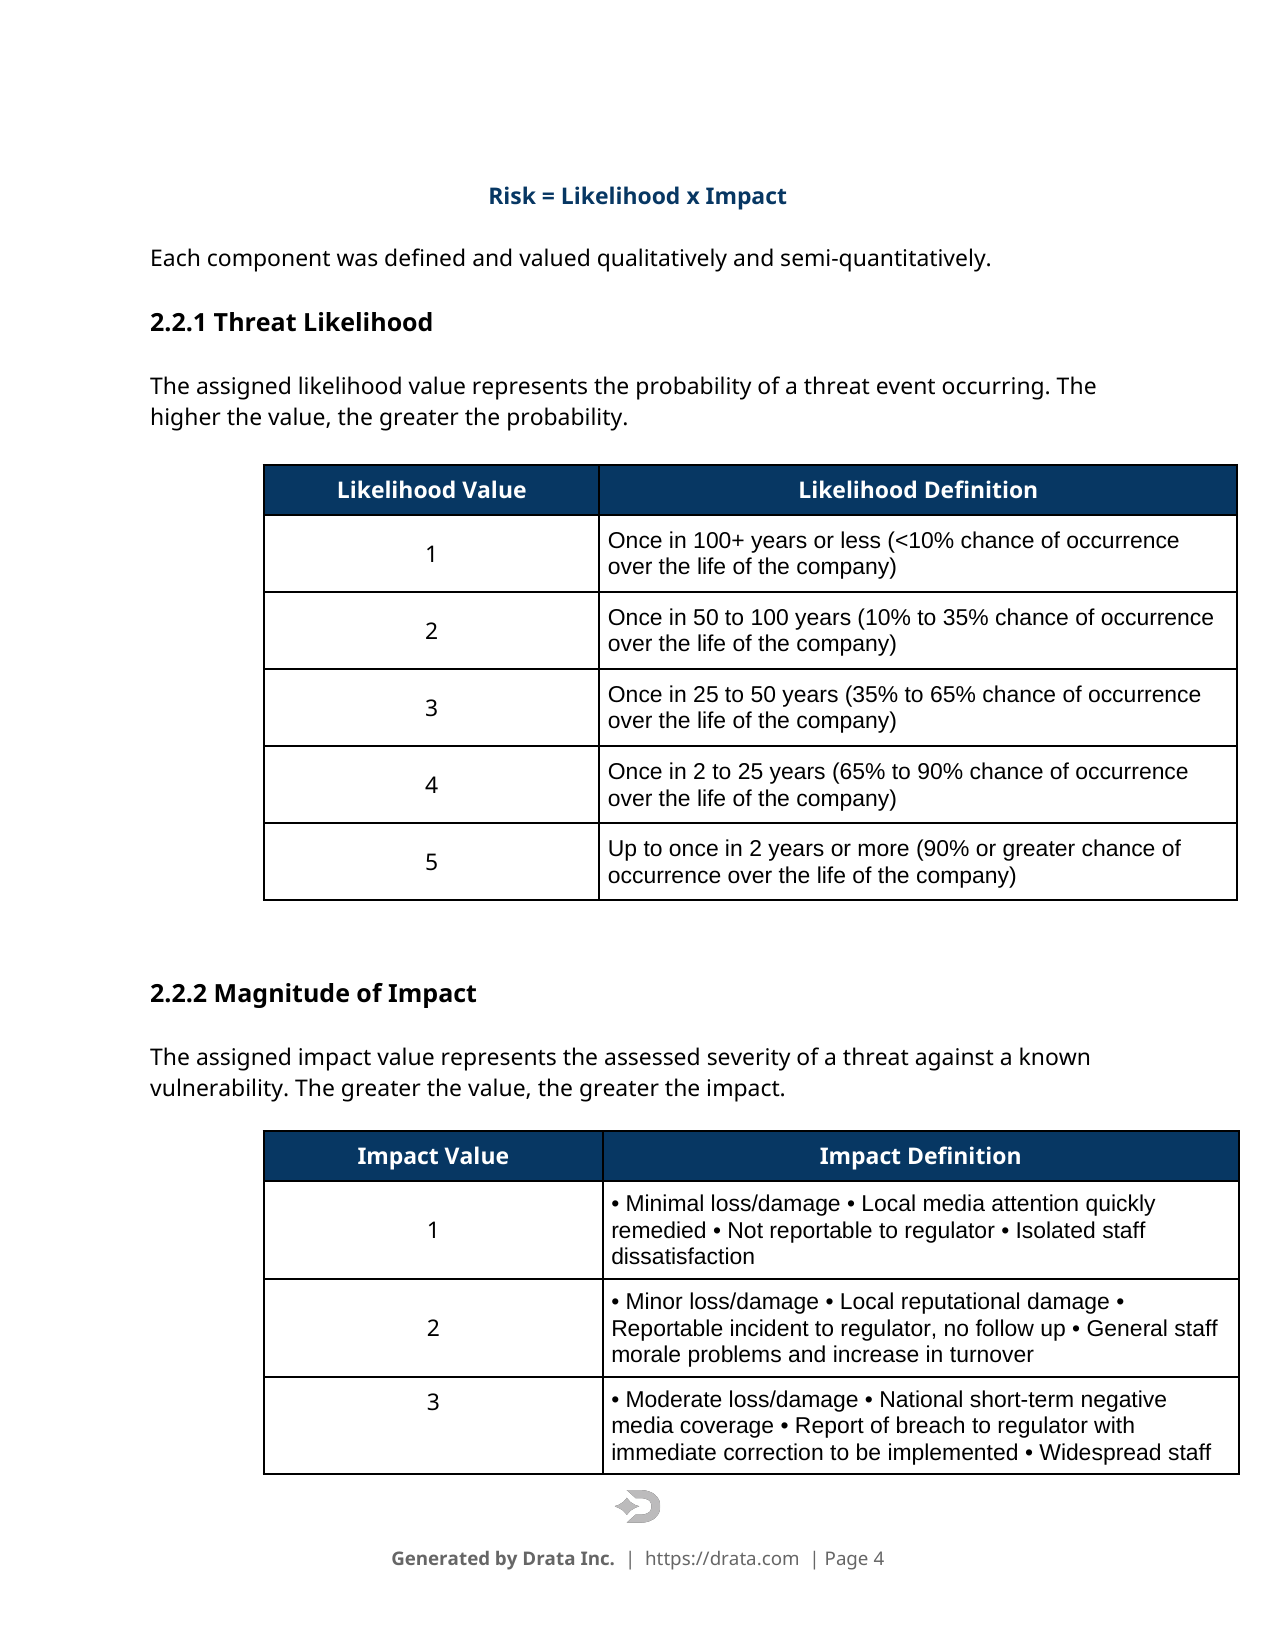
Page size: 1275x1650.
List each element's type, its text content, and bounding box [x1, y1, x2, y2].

table_cell Once in 2 to 25 years (65% to 90% chance of occurrence over the life of the company) [600, 747, 1236, 822]
text The assigned impact value represents the assessed severity of a threat against a known vulnerability. The greater the value, the greater the impact. [786, 1041, 1125, 1103]
table_cell 2 [265, 593, 598, 668]
table_cell Once in 50 to 100 years (10% to 35% chance of occurrence over the life of the company) [600, 593, 1236, 668]
table_cell Once in 25 to 50 years (35% to 65% chance of occurrence over the life of the company) [600, 670, 1236, 745]
table_cell 1 [265, 1182, 602, 1278]
text 2.2.1 Threat Likelihood [150, 305, 1125, 339]
picture [614, 1483, 661, 1529]
table_header Likelihood Definition [600, 466, 1236, 514]
table_cell 4 [265, 747, 598, 822]
table_cell • Minimal loss/damage • Local media attention quickly remedied • Not reportable to regulator • Isolated staff dissatisfaction [604, 1182, 1238, 1278]
table_cell 3 [265, 1378, 602, 1473]
table_cell 5 [265, 824, 598, 899]
text Each component was defined and valued qualitatively and semi-quantitatively. [150, 242, 1125, 273]
text The assigned likelihood value represents the probability of a threat event occurring. The higher the value, the greater the probability. [628, 370, 1125, 432]
table_cell 3 [265, 670, 598, 745]
text Risk = Likelihood x Impact [150, 180, 1125, 211]
table_header Impact Definition [604, 1132, 1238, 1180]
table_cell 2 [265, 1280, 602, 1376]
table_header Likelihood Value [265, 466, 598, 514]
text 2.2.2 Magnitude of Impact [150, 976, 1125, 1010]
table_cell 1 [265, 516, 598, 591]
table_header Impact Value [265, 1132, 602, 1180]
table_cell Up to once in 2 years or more (90% or greater chance of occurrence over the life of the company) [600, 824, 1236, 899]
table_cell • Minor loss/damage • Local reputational damage • Reportable incident to regulator, no follow up • General staff morale problems and increase in turnover [604, 1280, 1238, 1376]
table_cell Once in 100+ years or less (<10% chance of occurrence over the life of the company) [600, 516, 1236, 591]
